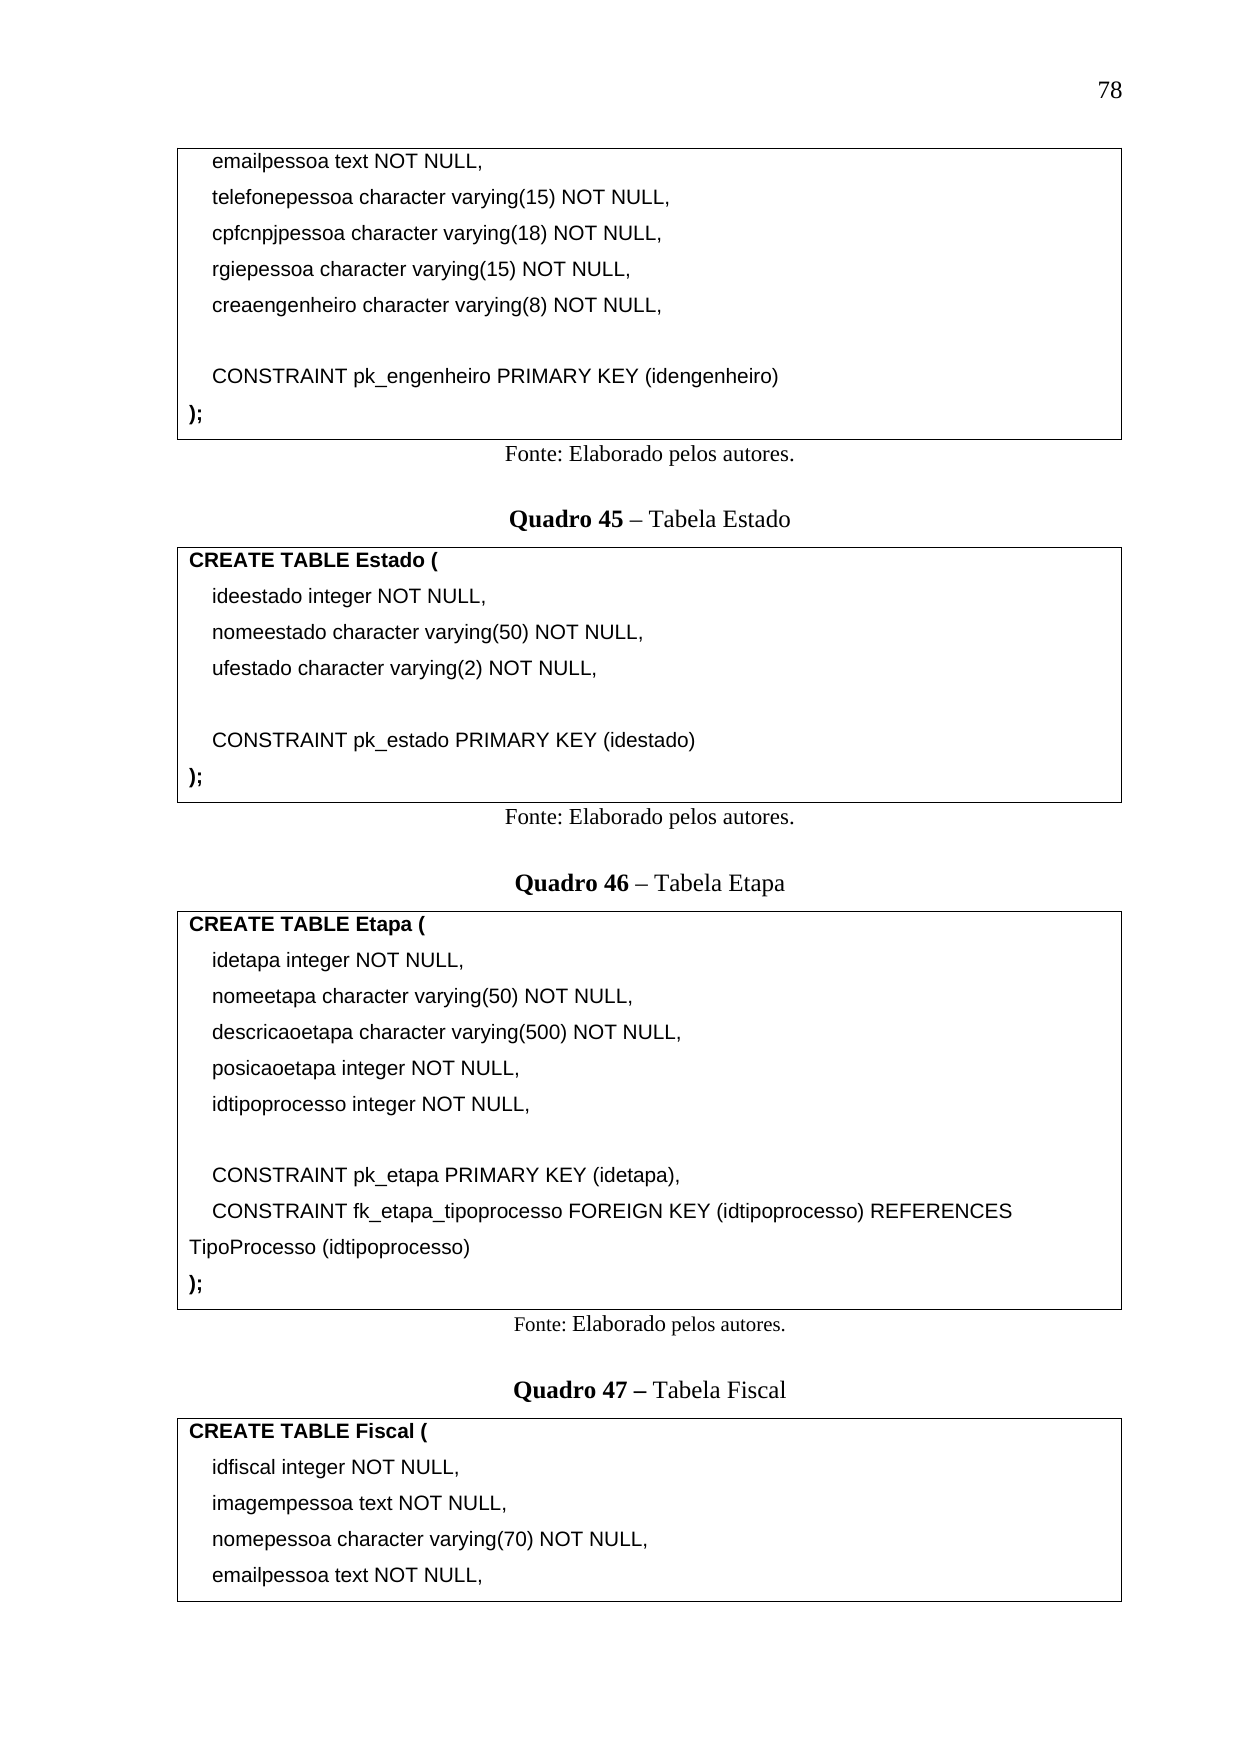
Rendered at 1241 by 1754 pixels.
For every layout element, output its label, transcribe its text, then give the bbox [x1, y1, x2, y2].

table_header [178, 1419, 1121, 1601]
text Fonte: Elaborado pelos autores. [177, 803, 1122, 829]
text Fonte: Elaborado pelos autores. [177, 440, 1122, 466]
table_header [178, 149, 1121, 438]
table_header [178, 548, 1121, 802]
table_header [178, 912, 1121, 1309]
text Fonte: Elaborado pelos autores. [177, 1310, 1122, 1337]
